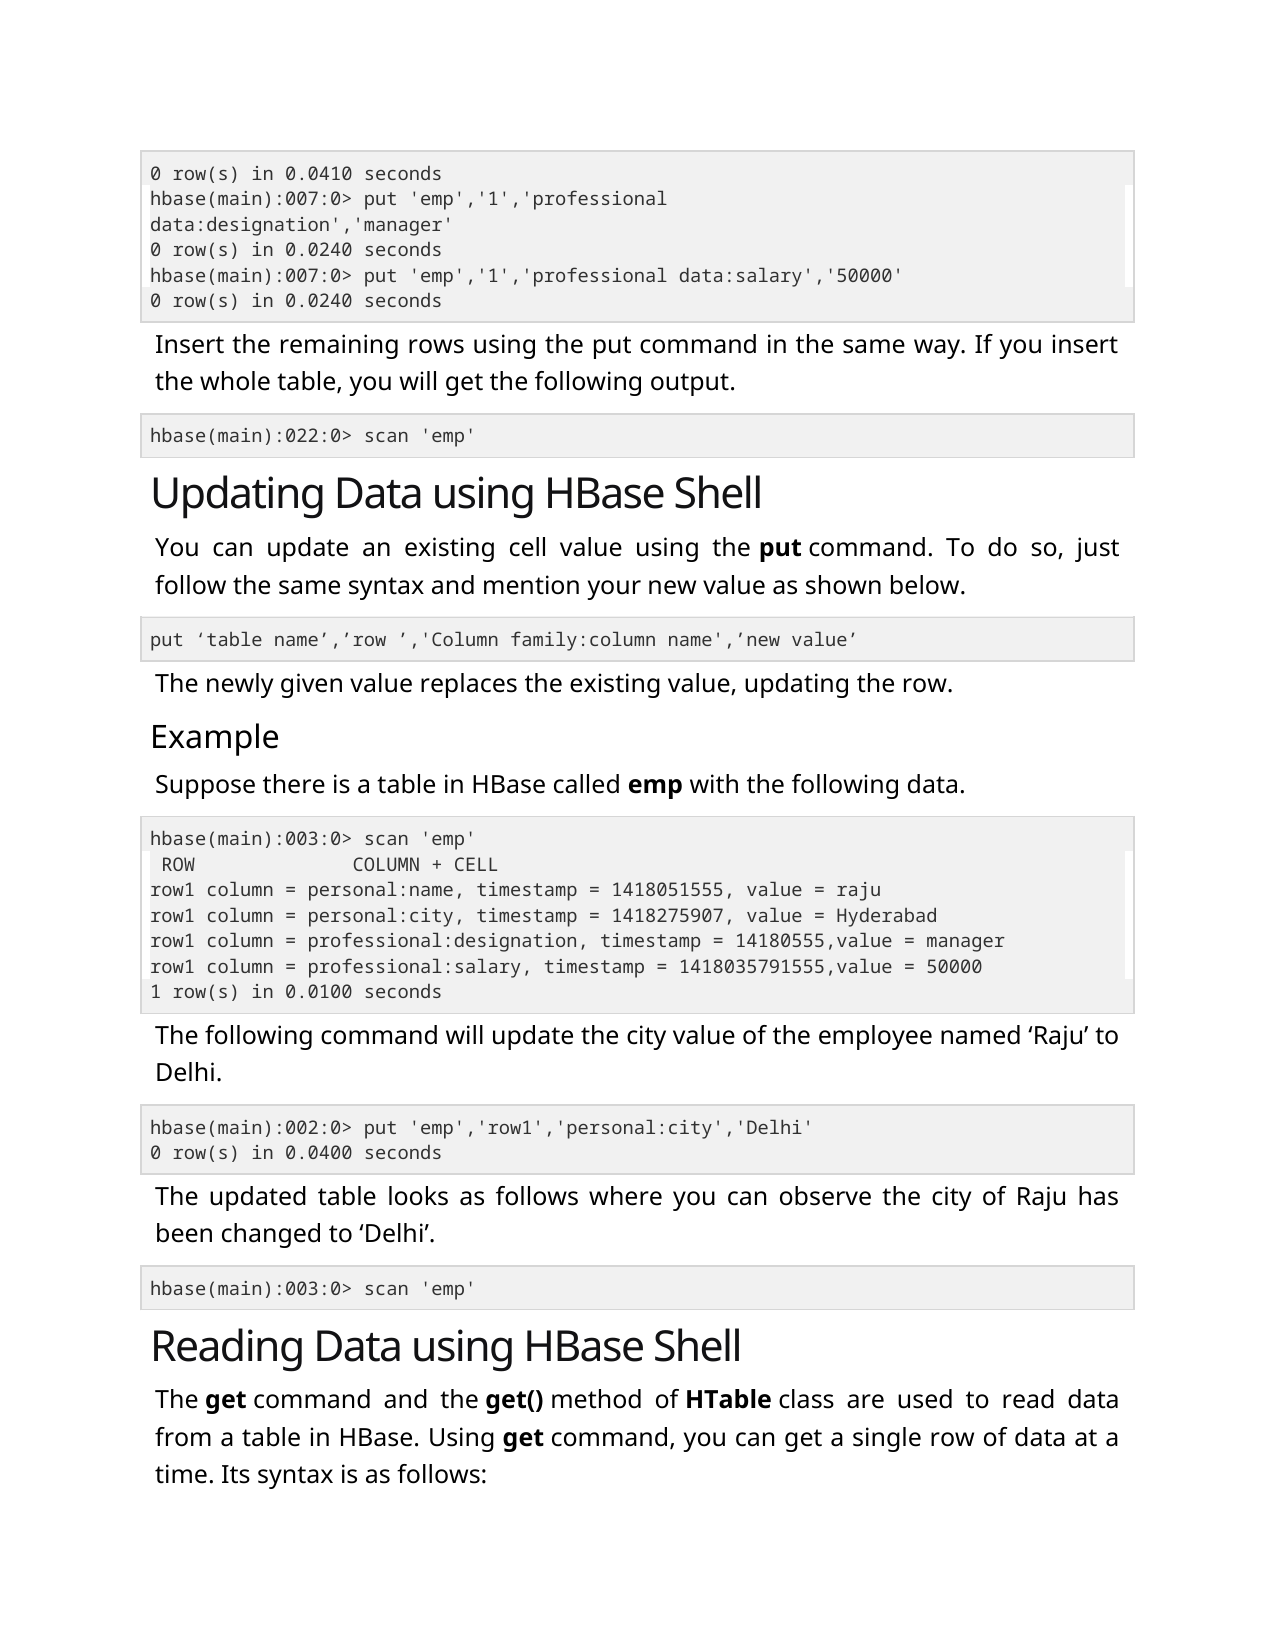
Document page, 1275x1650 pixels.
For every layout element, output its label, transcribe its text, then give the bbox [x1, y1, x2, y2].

subtitle Example [150, 714, 1120, 758]
text The following command will update the city value of the employee named ‘Raju’ to Delhi. [155, 1014, 1120, 1089]
text hbase(main):007:0> put 'emp','1','professional [150, 185, 1125, 211]
text 0 row(s) in 0.0400 seconds [142, 1130, 1133, 1173]
subtitle Reading Data using HBase Shell [150, 1315, 1120, 1373]
text The get command and the get() method of HTable class are used to read data from a table in HBase. Using get command, you can get a single row of data at a time. Its syntax is as follows: [155, 1378, 1120, 1491]
text The newly given value replaces the existing value, updating the row. [155, 662, 1120, 699]
text The updated table looks as follows where you can observe the city of Raju has been changed to ‘Delhi’. [155, 1175, 1120, 1250]
text row1 column = personal:city, timestamp = 1418275907, value = Hyderabad [150, 902, 1125, 928]
text ROW COLUMN + CELL [150, 851, 1125, 877]
text hbase(main):002:0> put 'emp','row1','personal:city','Delhi' [142, 1106, 1133, 1130]
text hbase(main):007:0> put 'emp','1','professional data:salary','50000' [150, 262, 1125, 278]
text put ‘table name’,’row ’,'Column family:column name',’new value’ [142, 618, 1133, 660]
text hbase(main):022:0> scan 'emp' [142, 415, 1133, 457]
text 1 row(s) in 0.0100 seconds [142, 969, 1133, 1013]
text row1 column = professional:salary, timestamp = 1418035791555,value = 50000 [150, 953, 1125, 969]
text row1 column = professional:designation, timestamp = 14180555,value = manager [150, 928, 1125, 953]
text 0 row(s) in 0.0240 seconds [150, 236, 1125, 262]
text hbase(main):003:0> scan 'emp' [142, 817, 1133, 851]
text 0 row(s) in 0.0410 seconds [142, 152, 1133, 185]
text hbase(main):003:0> scan 'emp' [142, 1267, 1133, 1309]
text Suppose there is a table in HBase called emp with the following data. [155, 763, 1120, 801]
subtitle Updating Data using HBase Shell [150, 463, 1120, 521]
text You can update an existing cell value using the put command. To do so, just follow the same syntax and mention your new value as shown below. [155, 526, 1120, 601]
text row1 column = personal:name, timestamp = 1418051555, value = raju [150, 877, 1125, 902]
text data:designation','manager' [150, 211, 1125, 236]
text Insert the remaining rows using the put command in the same way. If you insert the whole table, you will get the following output. [155, 323, 1120, 398]
text 0 row(s) in 0.0240 seconds [142, 278, 1133, 321]
